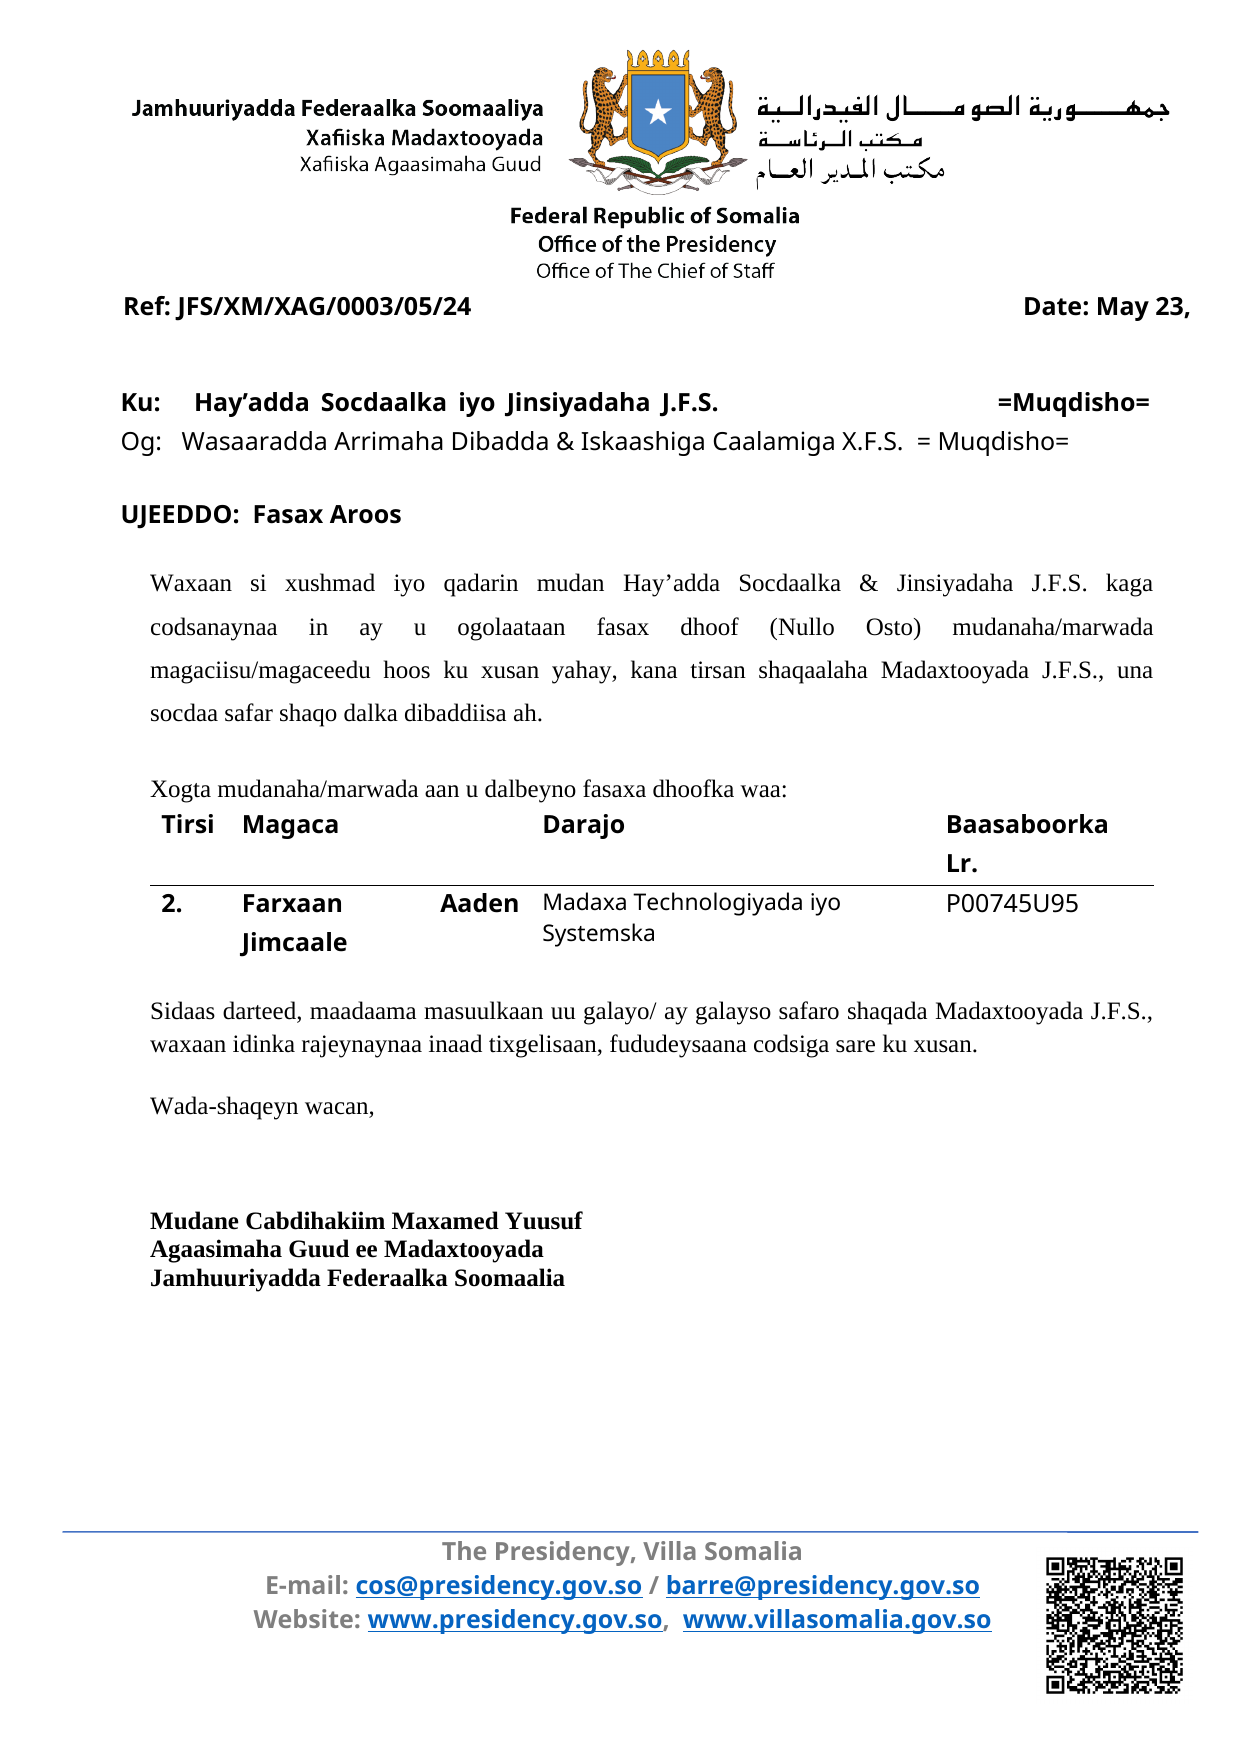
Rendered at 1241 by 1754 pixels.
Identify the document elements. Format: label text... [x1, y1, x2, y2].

table_cell Madaxa Technologiyada iyo Systemska [531, 886, 934, 963]
text Jamhuuriyadda Federaalka Soomaalia [150, 1263, 1154, 1292]
text Waxaan si xushmad iyo qadarin mudan Hay’adda Socdaalka & Jinsiyadaha J.F.S. kaga codsanaynaa in ay u ogolaataan fasax dhoof (Nullo Osto) mudanaha/marwada magaciisu/magaceedu hoos ku xusan yahay, kana tirsan shaqaalaha Madaxtooyada J.F.S., una socdaa safar shaqo dalka dibaddiisa ah. [150, 568, 1154, 727]
table_header Baasaboorka Lr. [934, 807, 1154, 884]
text Ku: Hay’adda Socdaalka iyo Jinsiyadaha J.F.S. =Muqdisho= Og: Wasaaradda Arrimaha Dibadda & Iskaashiga Caalamiga X.F.S. = Muqdisho= [120, 385, 1154, 458]
table_cell Farxaan Aaden Jimcaale [230, 886, 531, 963]
table_cell 2. [150, 886, 230, 963]
table_cell P00745U95 [934, 886, 1154, 963]
table_header Darajo [531, 807, 934, 884]
text Agaasimaha Guud ee Madaxtooyada [150, 1234, 1154, 1263]
picture [1036, 1547, 1193, 1704]
text Xogta mudanaha/marwada aan u dalbeyno fasaxa dhoofka waa: [150, 774, 1154, 803]
text Sidaas darteed, maadaama masuulkaan uu galayo/ ay galayso safaro shaqada Madaxtooyada J.F.S., waxaan idinka rajeynaynaa inaad tixgelisaan, fududeysaana codsiga sare ku xusan. [150, 996, 1154, 1058]
text Wada-shaqeyn wacan, [150, 1091, 1154, 1119]
text UJEEDDO: Fasax Aroos [120, 496, 1154, 530]
text Mudane Cabdihakiim Maxamed Yuusuf [150, 1206, 1154, 1234]
picture [126, 42, 1178, 283]
table_header Magaca [230, 807, 531, 884]
table_header Tirsi [150, 807, 230, 884]
